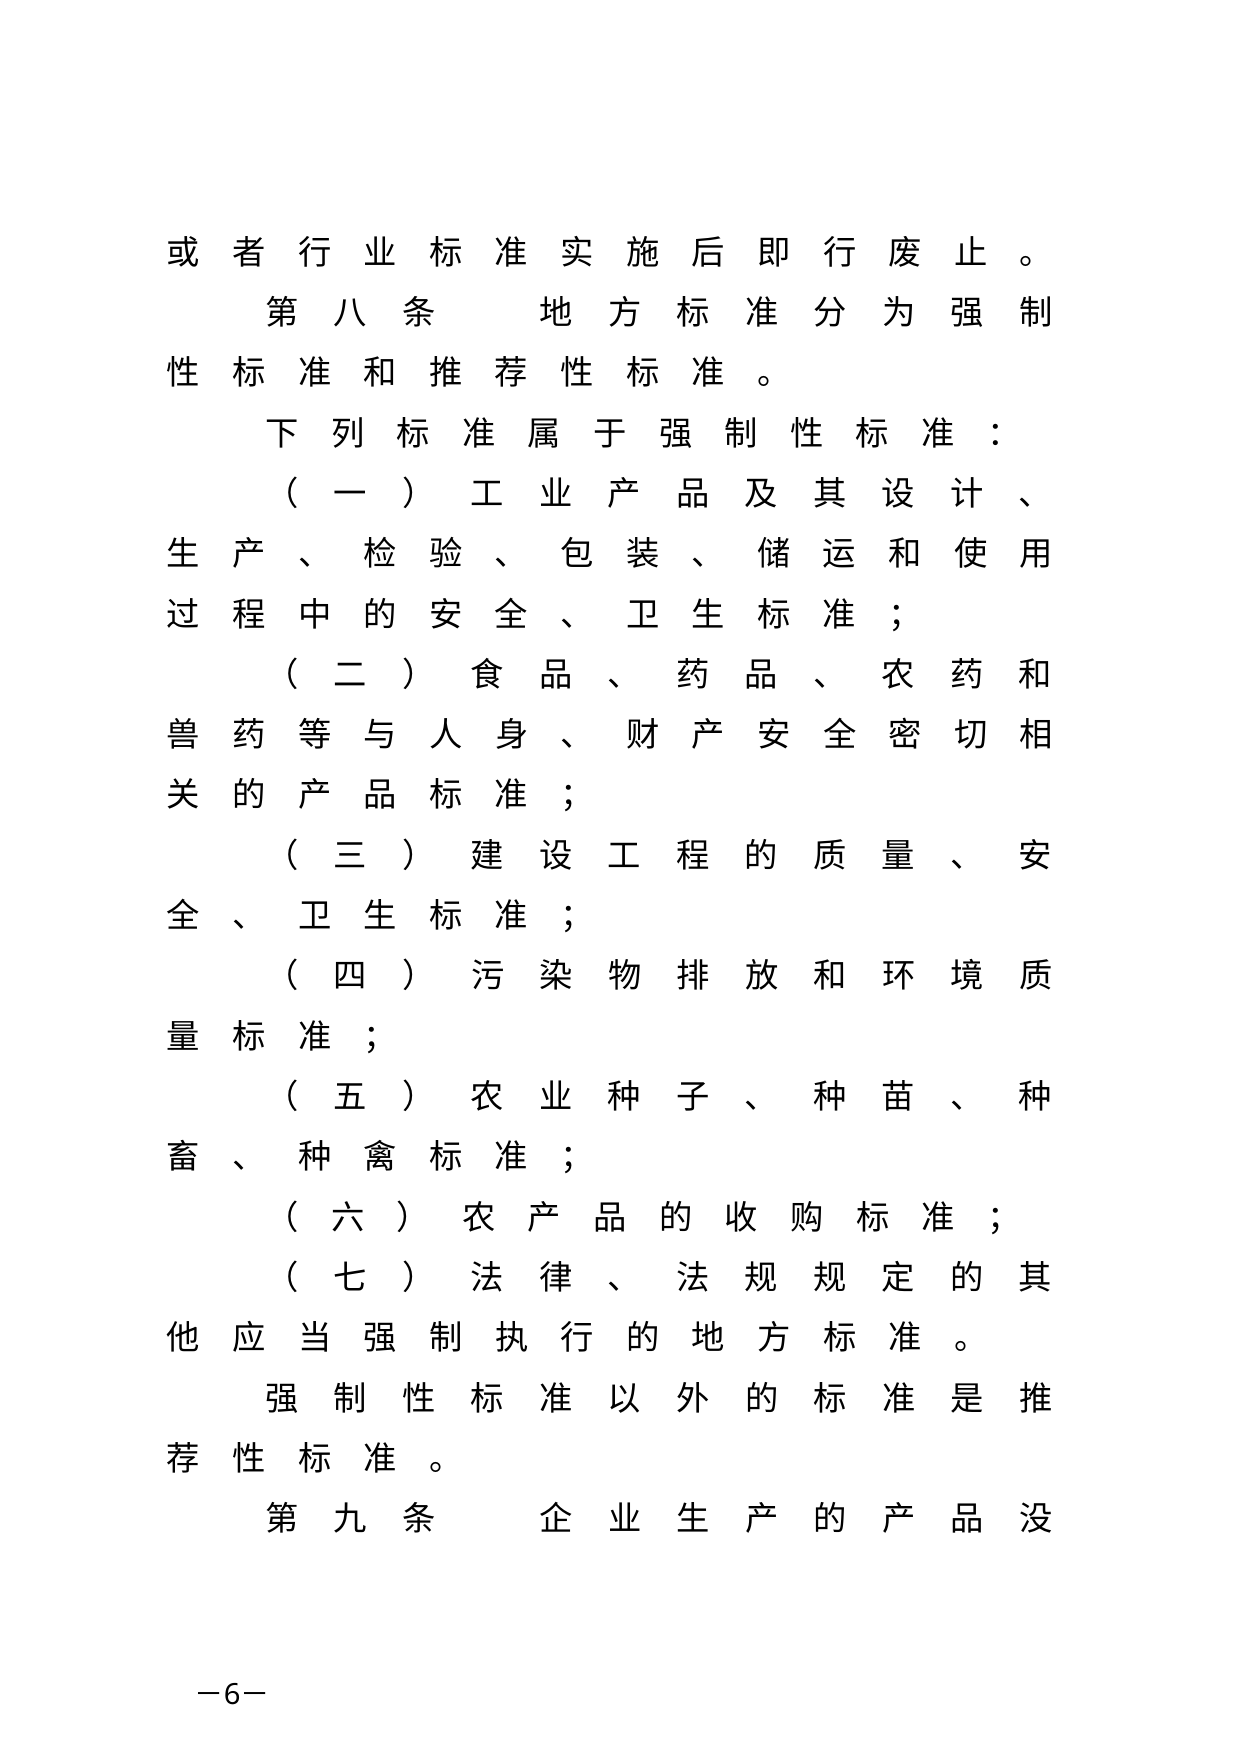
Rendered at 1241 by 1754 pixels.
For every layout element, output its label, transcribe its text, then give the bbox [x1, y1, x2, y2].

text （五）农业种子、种苗、种畜、种禽标准； [167, 1064, 1085, 1184]
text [167, 219, 1085, 280]
text （一）工业产品及其设计、生产、检验、包装、储运和使用过程中的安全、卫生标准； [167, 461, 1085, 642]
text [167, 1486, 1085, 1546]
text （七）法律、法规规定的其他应当强制执行的地方标准。 [167, 1245, 1085, 1365]
text 下列标准属于强制性标准： [167, 400, 1085, 461]
text （六）农产品的收购标准； [167, 1184, 1085, 1245]
text （三）建设工程的质量、安全、卫生标准； [167, 822, 1085, 943]
text 第八条 地方标准分为强制性标准和推荐性标准。 [167, 280, 1085, 400]
text （四）污染物排放和环境质量标准； [167, 943, 1085, 1064]
text 强制性标准以外的标准是推荐性标准。 [167, 1365, 1085, 1486]
text （二）食品、药品、农药和兽药等与人身、财产安全密切相关的产品标准； [167, 642, 1085, 822]
